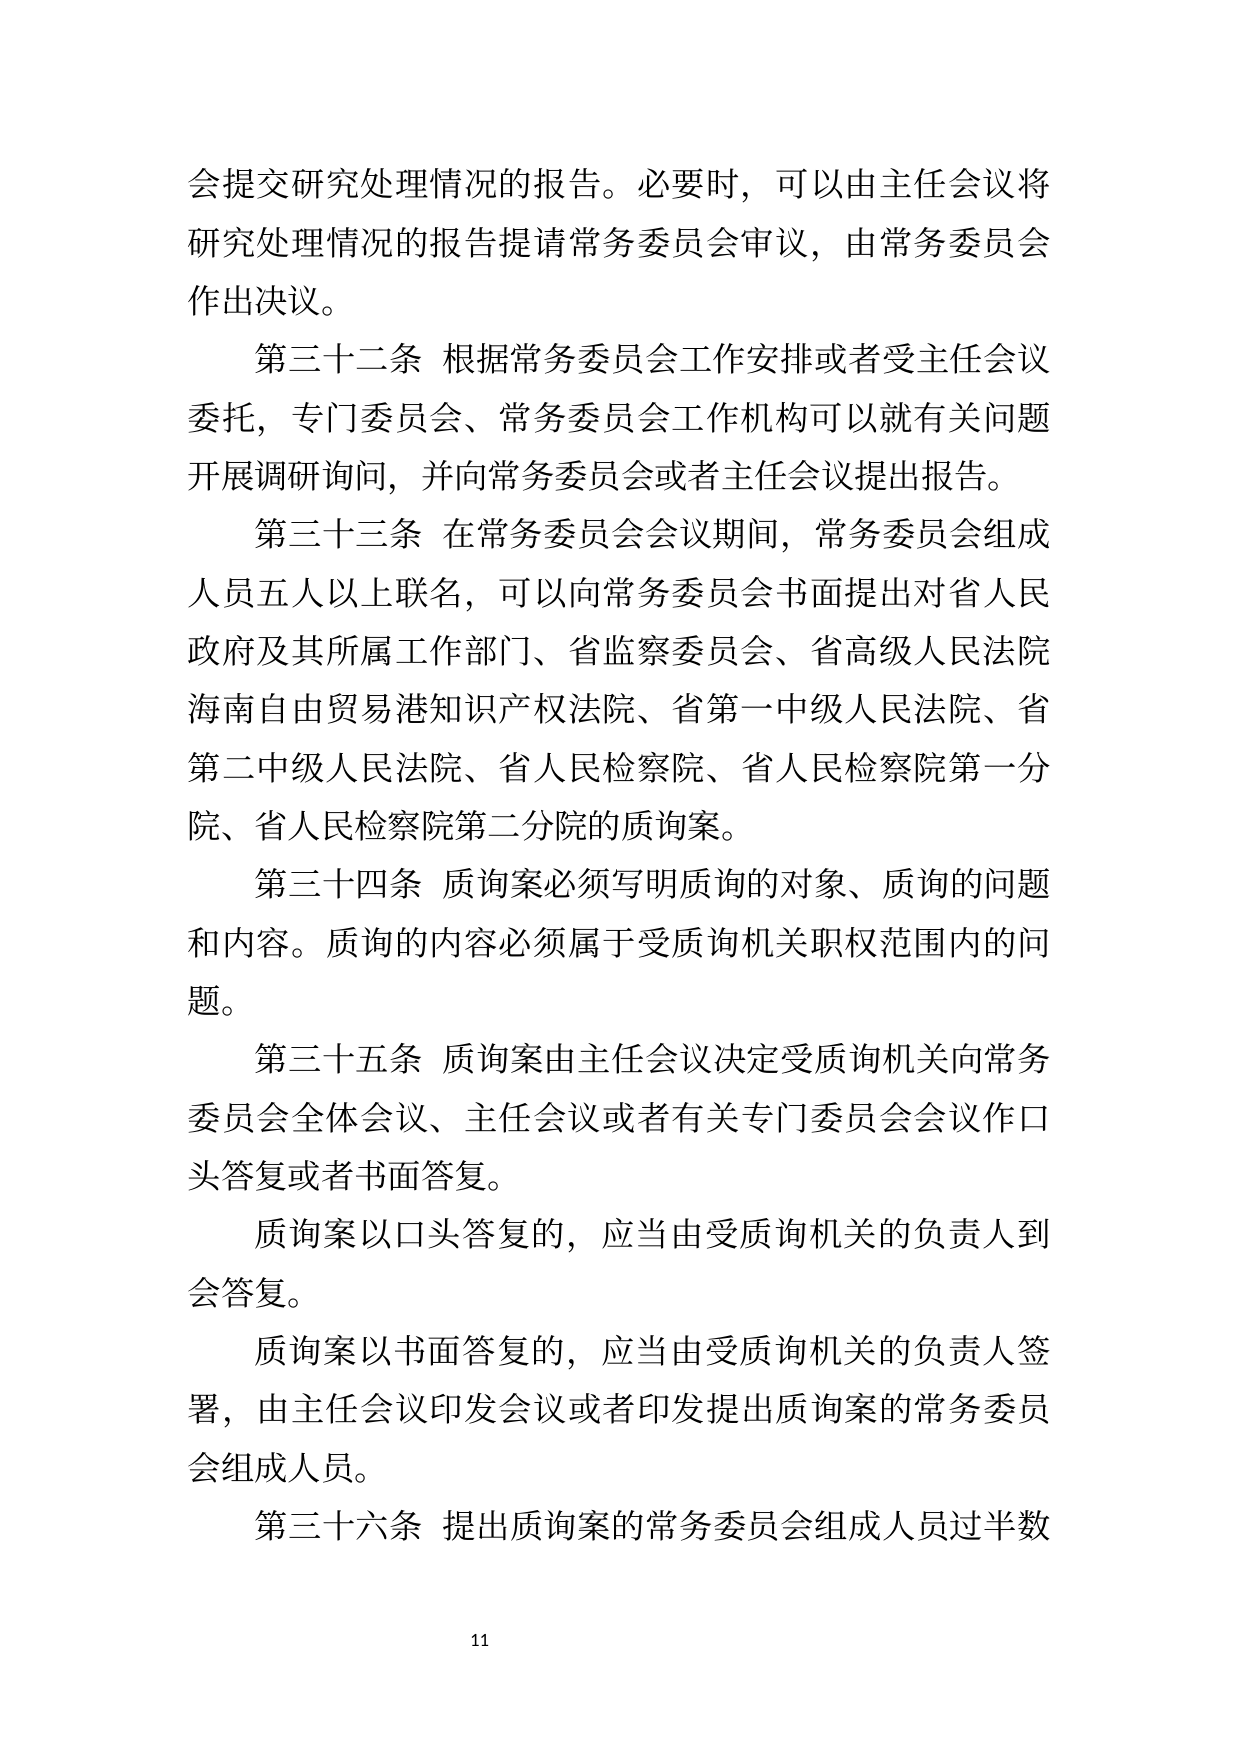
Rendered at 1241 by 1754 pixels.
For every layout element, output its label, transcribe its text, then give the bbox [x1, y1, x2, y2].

text 质询案以口头答复的，应当由受质询机关的负责人到会答复。 [187, 1200, 1053, 1317]
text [187, 150, 1053, 325]
text 质询案以书面答复的，应当由受质询机关的负责人签署，由主任会议印发会议或者印发提出质询案的常务委员会组成人员。 [187, 1317, 1053, 1492]
text 第三十五条 质询案由主任会议决定受质询机关向常务委员会全体会议、主任会议或者有关专门委员会会议作口头答复或者书面答复。 [187, 1025, 1053, 1200]
text 第三十四条 质询案必须写明质询的对象、质询的问题和内容。质询的内容必须属于受质询机关职权范围内的问题。 [187, 850, 1053, 1025]
text 第三十二条 根据常务委员会工作安排或者受主任会议委托，专门委员会、常务委员会工作机构可以就有关问题开展调研询问，并向常务委员会或者主任会议提出报告。 [187, 325, 1053, 500]
text 第三十三条 在常务委员会会议期间，常务委员会组成人员五人以上联名，可以向常务委员会书面提出对省人民政府及其所属工作部门、省监察委员会、省高级人民法院、海南自由贸易港知识产权法院、省第一中级人民法院、省第二中级人民法院、省人民检察院、省人民检察院第一分院、省人民检察院第二分院的质询案。 [187, 500, 1053, 850]
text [187, 1492, 1053, 1550]
